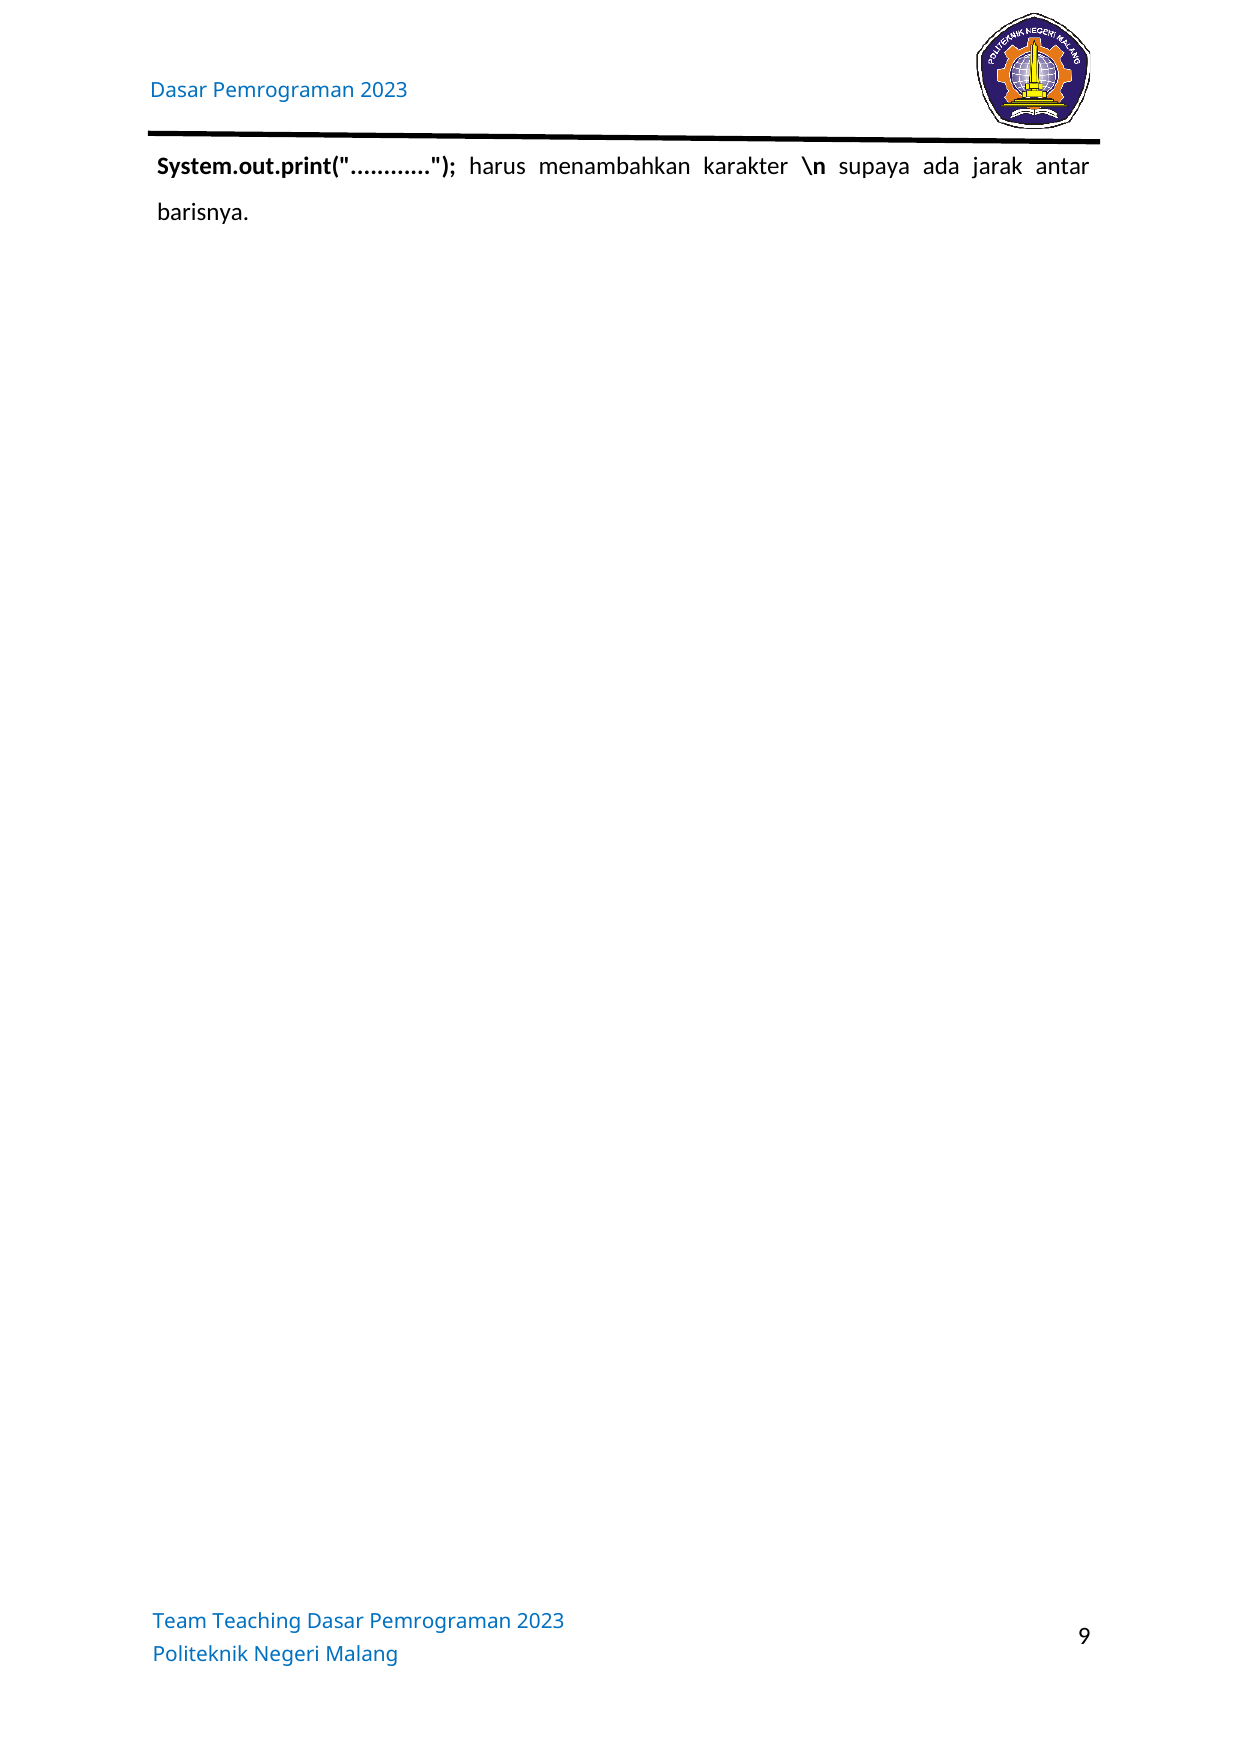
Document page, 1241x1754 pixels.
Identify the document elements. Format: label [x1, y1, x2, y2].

text [157, 150, 1090, 226]
picture [976, 13, 1091, 129]
